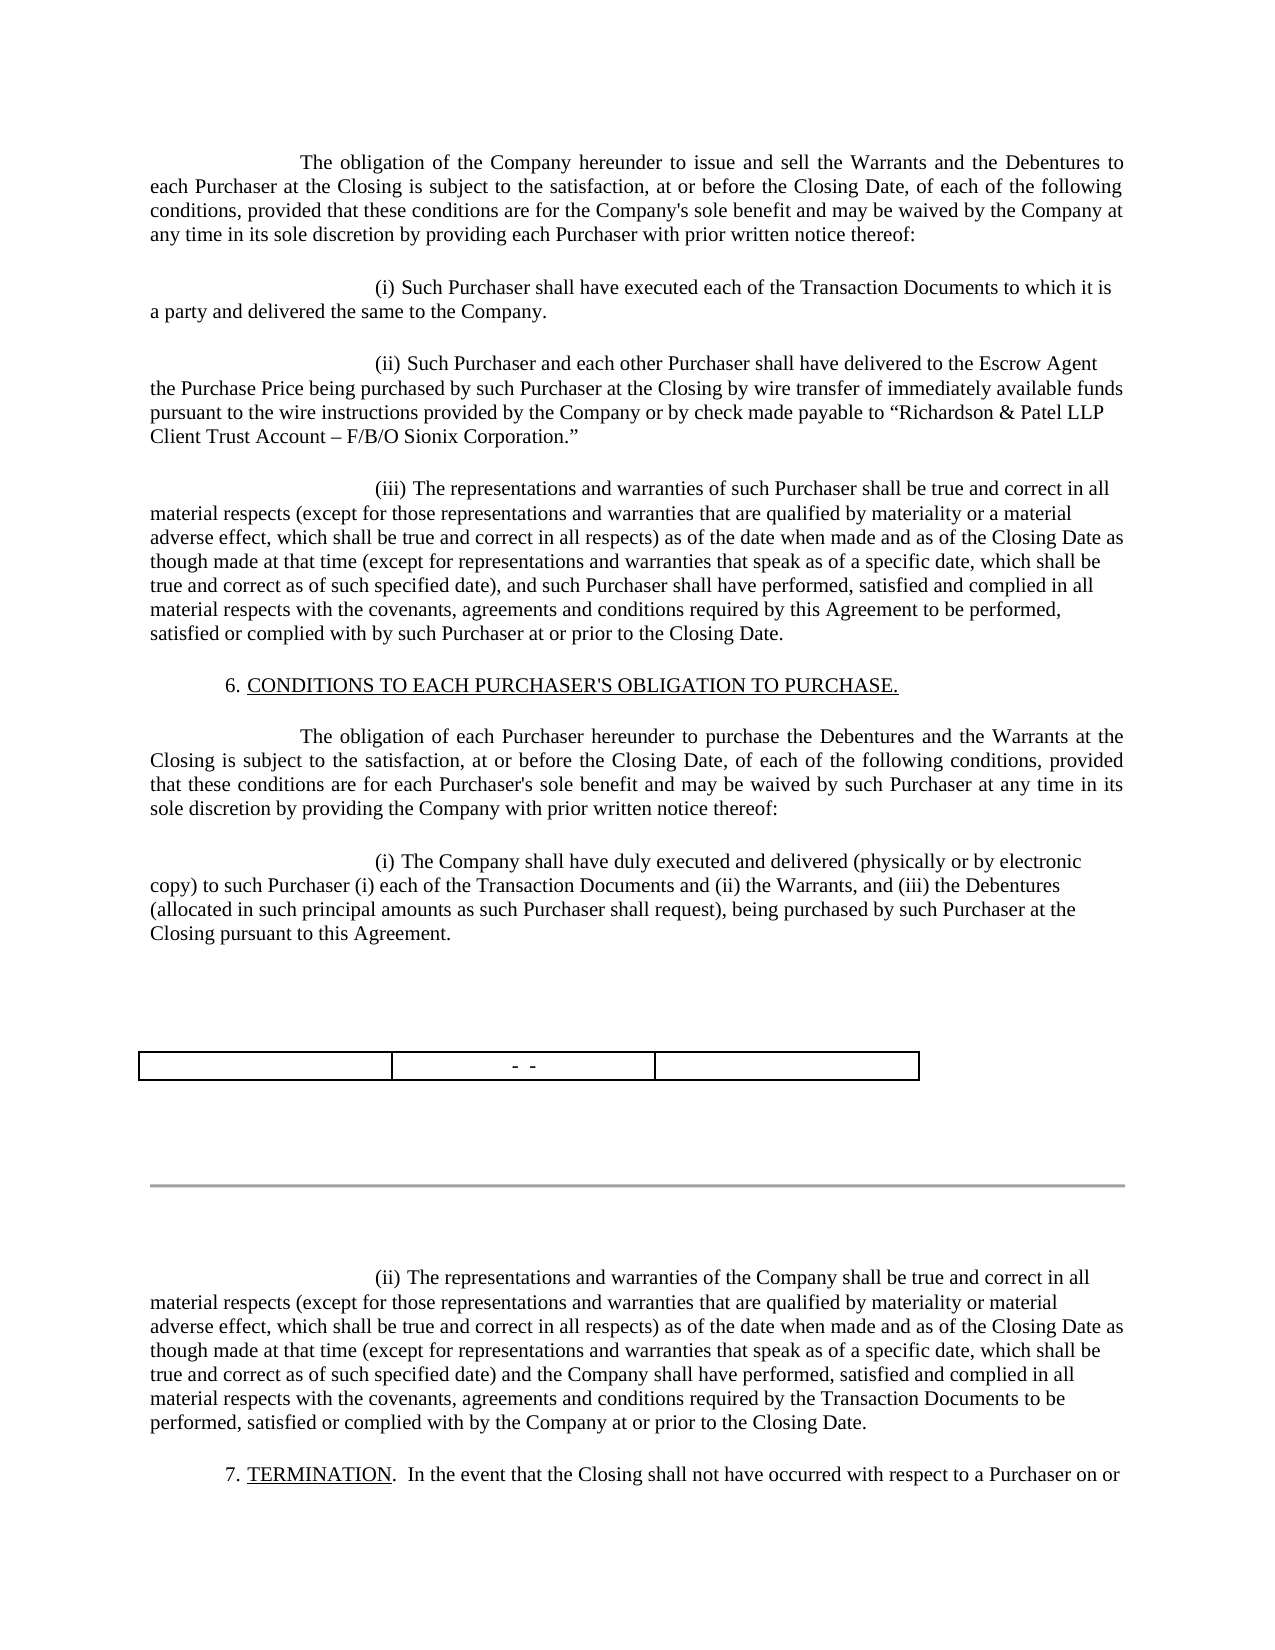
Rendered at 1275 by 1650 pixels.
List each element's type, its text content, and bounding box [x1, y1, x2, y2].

text (i) Such Purchaser shall have executed each of the Transaction Documents to which it is a party and delivered the same to the Company. [150, 273, 1125, 323]
text (i) The Company shall have duly executed and delivered (physically or by electronic copy) to such Purchaser (i) each of the Transaction Documents and (ii) the Warrants, and (iii) the Debentures (allocated in such principal amounts as such Purchaser shall request), being purchased by such Purchaser at the Closing pursuant to this Agreement. [150, 847, 1125, 945]
text 6. CONDITIONS TO EACH PURCHASER'S OBLIGATION TO PURCHASE. [150, 671, 1125, 698]
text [150, 1460, 1125, 1487]
text The obligation of the Company hereunder to issue and sell the Warrants and the Debentures to each Purchaser at the Closing is subject to the satisfaction, at or before the Closing Date, of each of the following conditions, provided that these conditions are for the Company's sole benefit and may be waived by the Company at any time in its sole discretion by providing each Purchaser with prior written notice thereof: [150, 150, 1125, 246]
text (iii) The representations and warranties of such Purchaser shall be true and correct in all material respects (except for those representations and warranties that are qualified by materiality or a material adverse effect, which shall be true and correct in all respects) as of the date when made and as of the Closing Date as though made at that time (except for representations and warranties that speak as of a specific date, which shall be true and correct as of such specified date), and such Purchaser shall have performed, satisfied and complied in all material respects with the covenants, agreements and conditions required by this Agreement to be performed, satisfied or complied with by such Purchaser at or prior to the Closing Date. [150, 474, 1125, 645]
text The obligation of each Purchaser hereunder to purchase the Debentures and the Warrants at the Closing is subject to the satisfaction, at or before the Closing Date, of each of the following conditions, provided that these conditions are for each Purchaser's sole benefit and may be waived by such Purchaser at any time in its sole discretion by providing the Company with prior written notice thereof: [150, 724, 1125, 820]
text (ii) The representations and warranties of the Company shall be true and correct in all material respects (except for those representations and warranties that are qualified by materiality or material adverse effect, which shall be true and correct in all respects) as of the date when made and as of the Closing Date as though made at that time (except for representations and warranties that speak as of a specific date, which shall be true and correct as of such specified date) and the Company shall have performed, satisfied and complied in all material respects with the covenants, agreements and conditions required by the Transaction Documents to be performed, satisfied or complied with by the Company at or prior to the Closing Date. [150, 1263, 1125, 1434]
table_header [656, 1053, 918, 1079]
table_header - - [393, 1053, 654, 1079]
table_header [140, 1053, 391, 1079]
text (ii) Such Purchaser and each other Purchaser shall have delivered to the Escrow Agent the Purchase Price being purchased by such Purchaser at the Closing by wire transfer of immediately available funds pursuant to the wire instructions provided by the Company or by check made payable to “Richardson & Patel LLP Client Trust Account – F/B/O Sionix Corporation.” [150, 349, 1125, 448]
